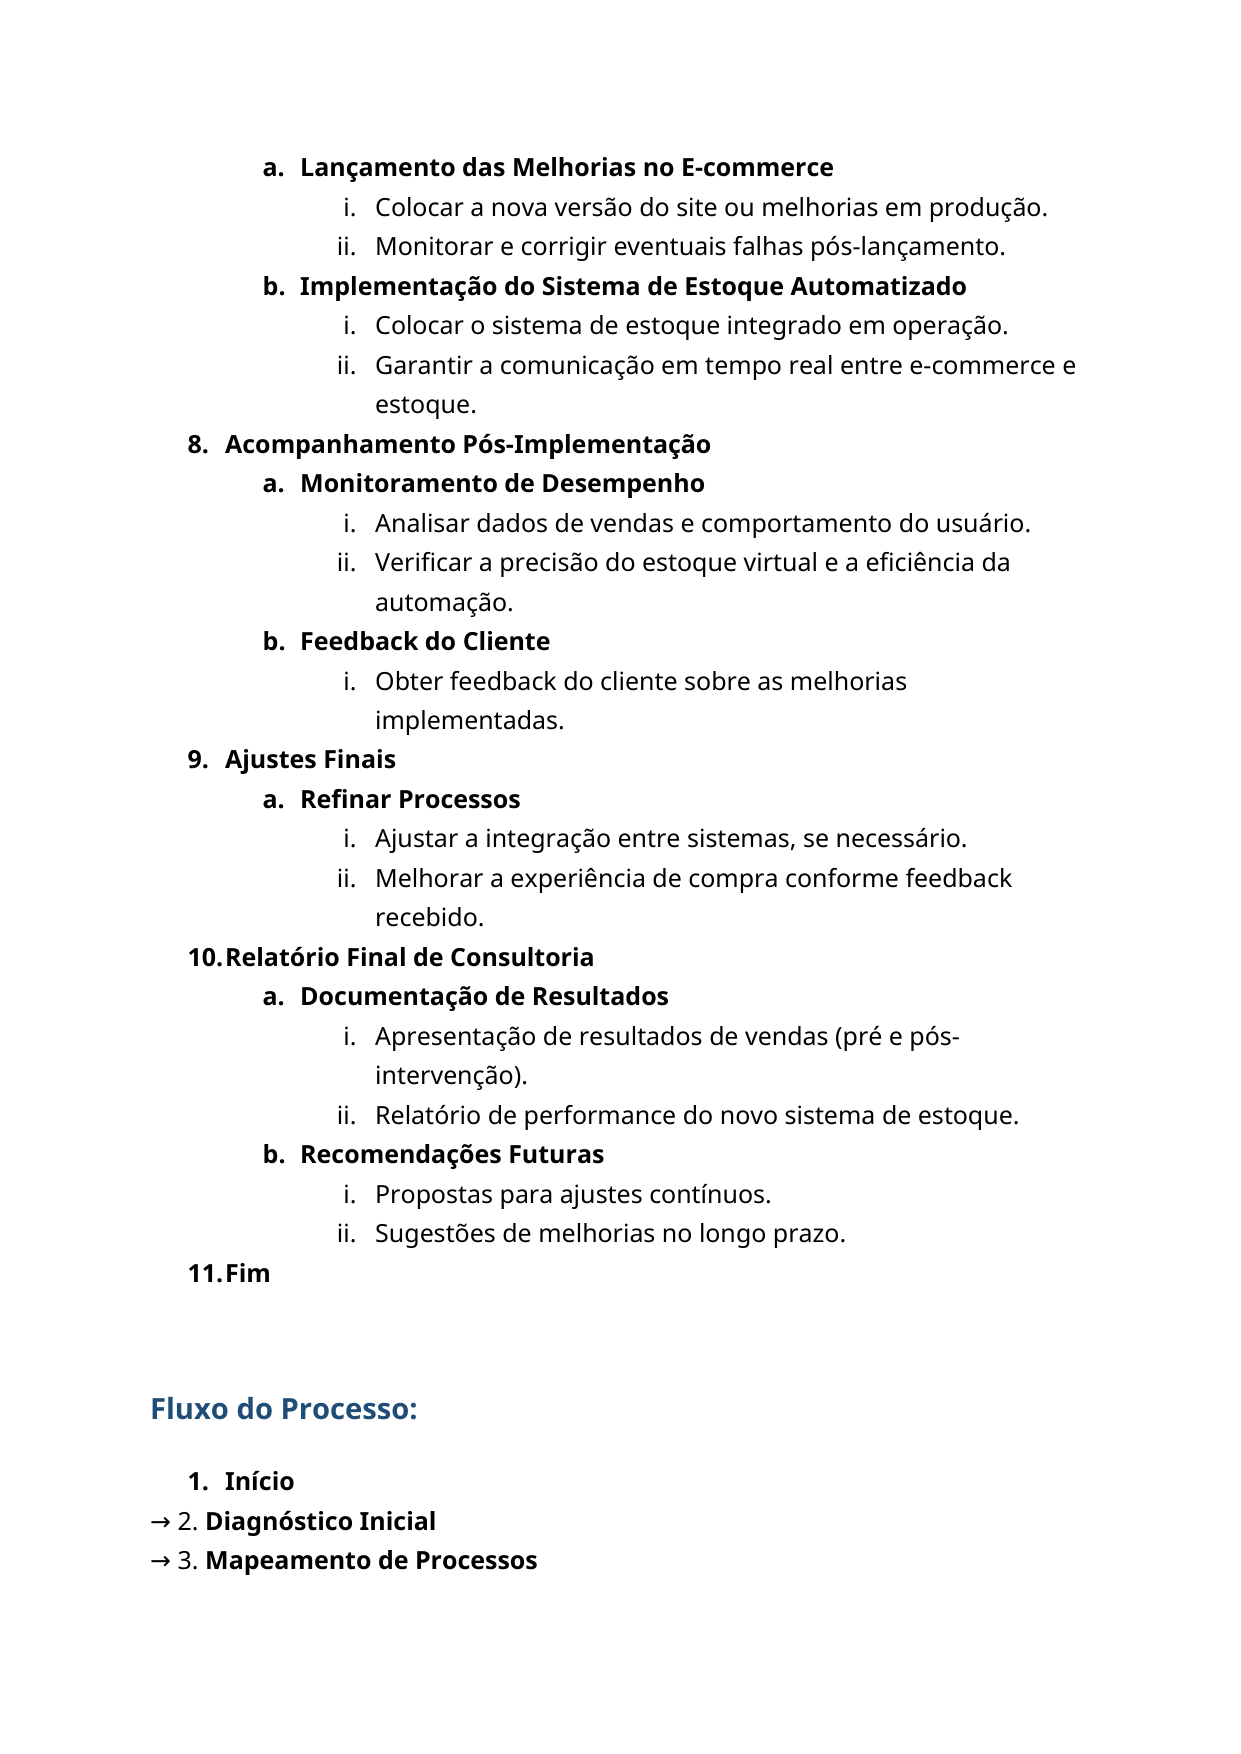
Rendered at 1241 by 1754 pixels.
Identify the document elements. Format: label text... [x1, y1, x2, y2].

list Recomendações Futuras [262, 1137, 1090, 1171]
list Lançamento das Melhorias no E-commerce [262, 150, 1090, 184]
text → 2. Diagnóstico Inicial [150, 1503, 1090, 1537]
list Início [187, 1464, 1090, 1498]
list Implementação do Sistema de Estoque Automatizado [262, 268, 1090, 302]
list Propostas para ajustes contínuos. [356, 1176, 1090, 1211]
list Acompanhamento Pós-Implementação [187, 426, 1090, 460]
list Colocar a nova versão do site ou melhorias em produção. [356, 189, 1090, 223]
subtitle Fluxo do Processo: [150, 1389, 1090, 1428]
list Analisar dados de vendas e comportamento do usuário. [356, 505, 1090, 539]
text → 3. Mapeamento de Processos [150, 1543, 1090, 1577]
list Relatório de performance do novo sistema de estoque. [356, 1097, 1090, 1132]
list Fim [187, 1255, 1090, 1289]
list Refinar Processos [262, 782, 1090, 816]
list Relatório Final de Consultoria [187, 939, 1090, 974]
list Documentação de Resultados [262, 979, 1090, 1013]
list Melhorar a experiência de compra conforme feedback recebido. [356, 861, 1090, 934]
list Ajustar a integração entre sistemas, se necessário. [356, 821, 1090, 855]
list Monitoramento de Desempenho [262, 466, 1090, 500]
list Sugestões de melhorias no longo prazo. [356, 1216, 1090, 1250]
list Apresentação de resultados de vendas (pré e pós-intervenção). [356, 1018, 1090, 1092]
list Colocar o sistema de estoque integrado em operação. [356, 308, 1090, 342]
list Feedback do Cliente [262, 624, 1090, 658]
list Monitorar e corrigir eventuais falhas pós-lançamento. [356, 229, 1090, 263]
list Ajustes Finais [187, 742, 1090, 776]
list Verificar a precisão do estoque virtual e a eficiência da automação. [356, 545, 1090, 618]
list Obter feedback do cliente sobre as melhorias implementadas. [356, 663, 1090, 737]
list Garantir a comunicação em tempo real entre e-commerce e estoque. [356, 347, 1090, 421]
